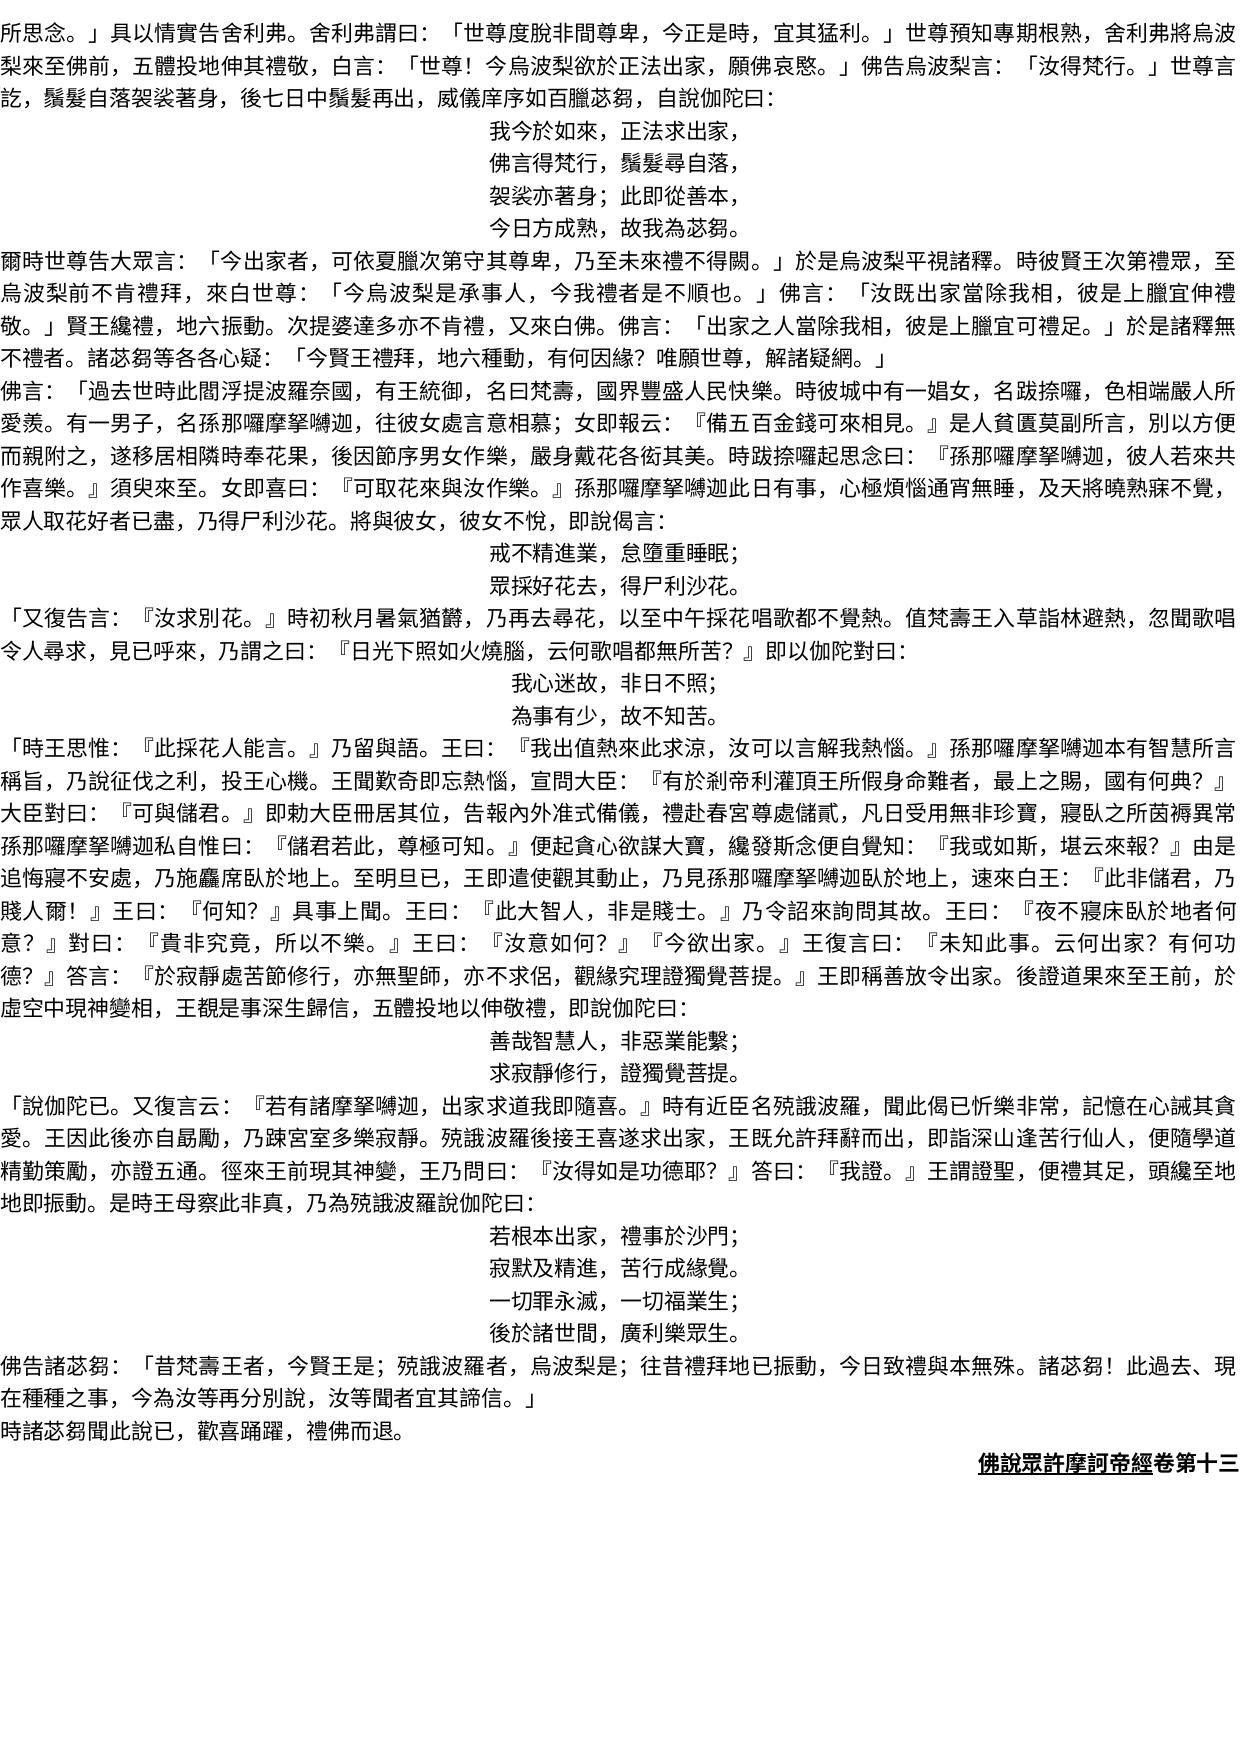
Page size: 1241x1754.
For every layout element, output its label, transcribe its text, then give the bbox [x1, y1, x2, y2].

text 時諸苾芻聞此說已，歡喜踊躍，禮佛而退。 [0, 1413, 1240, 1446]
text 爾時世尊告大眾言：「今出家者，可依夏臘次第守其尊卑，乃至未來禮不得闕。」於是烏波梨平視諸釋。時彼賢王次第禮眾，至烏波梨前不肯禮拜，來白世尊：「今烏波梨是承事人，今我禮者是不順也。」佛言：「汝既出家當除我相，彼是上臘宜伸禮敬。」賢王纔禮，地六振動。次提婆達多亦不肯禮，又來白佛。佛言：「出家之人當除我相，彼是上臘宜可禮足。」於是諸釋無不禮者。諸苾芻等各各心疑：「今賢王禮拜，地六種動，有何因緣？唯願世尊，解諸疑網。」 [0, 243, 1240, 373]
text 佛言：「過去世時此閻浮提波羅奈國，有王統御，名曰梵壽，國界豐盛人民快樂。時彼城中有一娼女，名跋捺囉，色相端嚴人所愛羨。有一男子，名孫那囉摩拏嚩迦，往彼女處言意相慕；女即報云：『備五百金錢可來相見。』是人貧匱莫副所言，別以方便而親附之，遂移居相隣時奉花果，後因節序男女作樂，嚴身戴花各衒其美。時跋捺囉起思念曰：『孫那囉摩拏嚩迦，彼人若來共作喜樂。』須臾來至。女即喜曰：『可取花來與汝作樂。』孫那囉摩拏嚩迦此日有事，心極煩惱通宵無睡，及天將曉熟寐不覺，眾人取花好者已盡，乃得尸利沙花。將與彼女，彼女不悅，即說偈言： [0, 373, 1240, 536]
text 我今於如來，正法求出家， [0, 113, 1240, 146]
text 我心迷故，非日不照； [0, 666, 1240, 698]
text 後於諸世間，廣利樂眾生。 [0, 1316, 1240, 1348]
text 佛告諸苾芻：「昔梵壽王者，今賢王是；殑誐波羅者，烏波梨是；往昔禮拜地已振動，今日致禮與本無殊。諸苾芻！此過去、現在種種之事，今為汝等再分別說，汝等聞者宜其諦信。」 [0, 1348, 1240, 1413]
text 袈裟亦著身；此即從善本， [0, 178, 1240, 211]
text 善哉智慧人，非惡業能繫； [0, 1023, 1240, 1056]
text 佛言得梵行，鬚髮尋自落， [0, 146, 1240, 178]
text 若根本出家，禮事於沙門； [0, 1218, 1240, 1251]
text 「說伽陀已。又復言云：『若有諸摩拏嚩迦，出家求道我即隨喜。』時有近臣名殑誐波羅，聞此偈已忻樂非常，記憶在心誡其貪愛。王因此後亦自勗勵，乃踈宮室多樂寂靜。殑誐波羅後接王喜遂求出家，王既允許拜辭而出，即詣深山逢苦行仙人，便隨學道精勤策勵，亦證五通。徑來王前現其神變，王乃問曰：『汝得如是功德耶？』答曰：『我證。』王謂證聖，便禮其足，頭纔至地地即振動。是時王母察此非真，乃為殑誐波羅說伽陀曰： [0, 1088, 1240, 1218]
text 眾採好花去，得尸利沙花。 [0, 568, 1240, 601]
text 佛說眾許摩訶帝經卷第十三 [0, 1446, 1240, 1478]
text 求寂靜修行，證獨覺菩提。 [0, 1056, 1240, 1088]
text 「時王思惟：『此採花人能言。』乃留與語。王曰：『我出值熱來此求涼，汝可以言解我熱惱。』孫那囉摩拏嚩迦本有智慧所言稱旨，乃說征伐之利，投王心機。王聞歎奇即忘熱惱，宣問大臣：『有於剎帝利灌頂王所假身命難者，最上之賜，國有何典？』大臣對曰：『可與儲君。』即勅大臣冊居其位，告報內外准式備儀，禮赴春宮尊處儲貳，凡日受用無非珍寶，寢臥之所茵褥異常。孫那囉摩拏嚩迦私自惟曰：『儲君若此，尊極可知。』便起貪心欲謀大寶，纔發斯念便自覺知：『我或如斯，堪云來報？』由是追悔寢不安處，乃施麤席臥於地上。至明旦已，王即遣使觀其動止，乃見孫那囉摩拏嚩迦臥於地上，速來白王：『此非儲君，乃賤人爾！』王曰：『何知？』具事上聞。王曰：『此大智人，非是賤士。』乃令詔來詢問其故。王曰：『夜不寢床臥於地者何意？』對曰：『貴非究竟，所以不樂。』王曰：『汝意如何？』『今欲出家。』王復言曰：『未知此事。云何出家？有何功德？』答言：『於寂靜處苦節修行，亦無聖師，亦不求侶，觀緣究理證獨覺菩提。』王即稱善放令出家。後證道果來至王前，於虛空中現神變相，王覩是事深生歸信，五體投地以伸敬禮，即說伽陀曰： [0, 731, 1240, 1023]
text 今日方成熟，故我為苾芻。 [0, 211, 1240, 243]
text 「又復告言：『汝求別花。』時初秋月暑氣猶欝，乃再去尋花，以至中午採花唱歌都不覺熱。值梵壽王入草詣林避熱，忽聞歌唱，令人尋求，見已呼來，乃謂之曰：『日光下照如火燒腦，云何歌唱都無所苦？』即以伽陀對曰： [0, 601, 1240, 666]
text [0, 16, 1240, 113]
text 一切罪永滅，一切福業生； [0, 1283, 1240, 1316]
text 為事有少，故不知苦。 [0, 698, 1240, 731]
text 戒不精進業，怠墮重睡眠； [0, 536, 1240, 568]
text 寂默及精進，苦行成緣覺。 [0, 1251, 1240, 1283]
